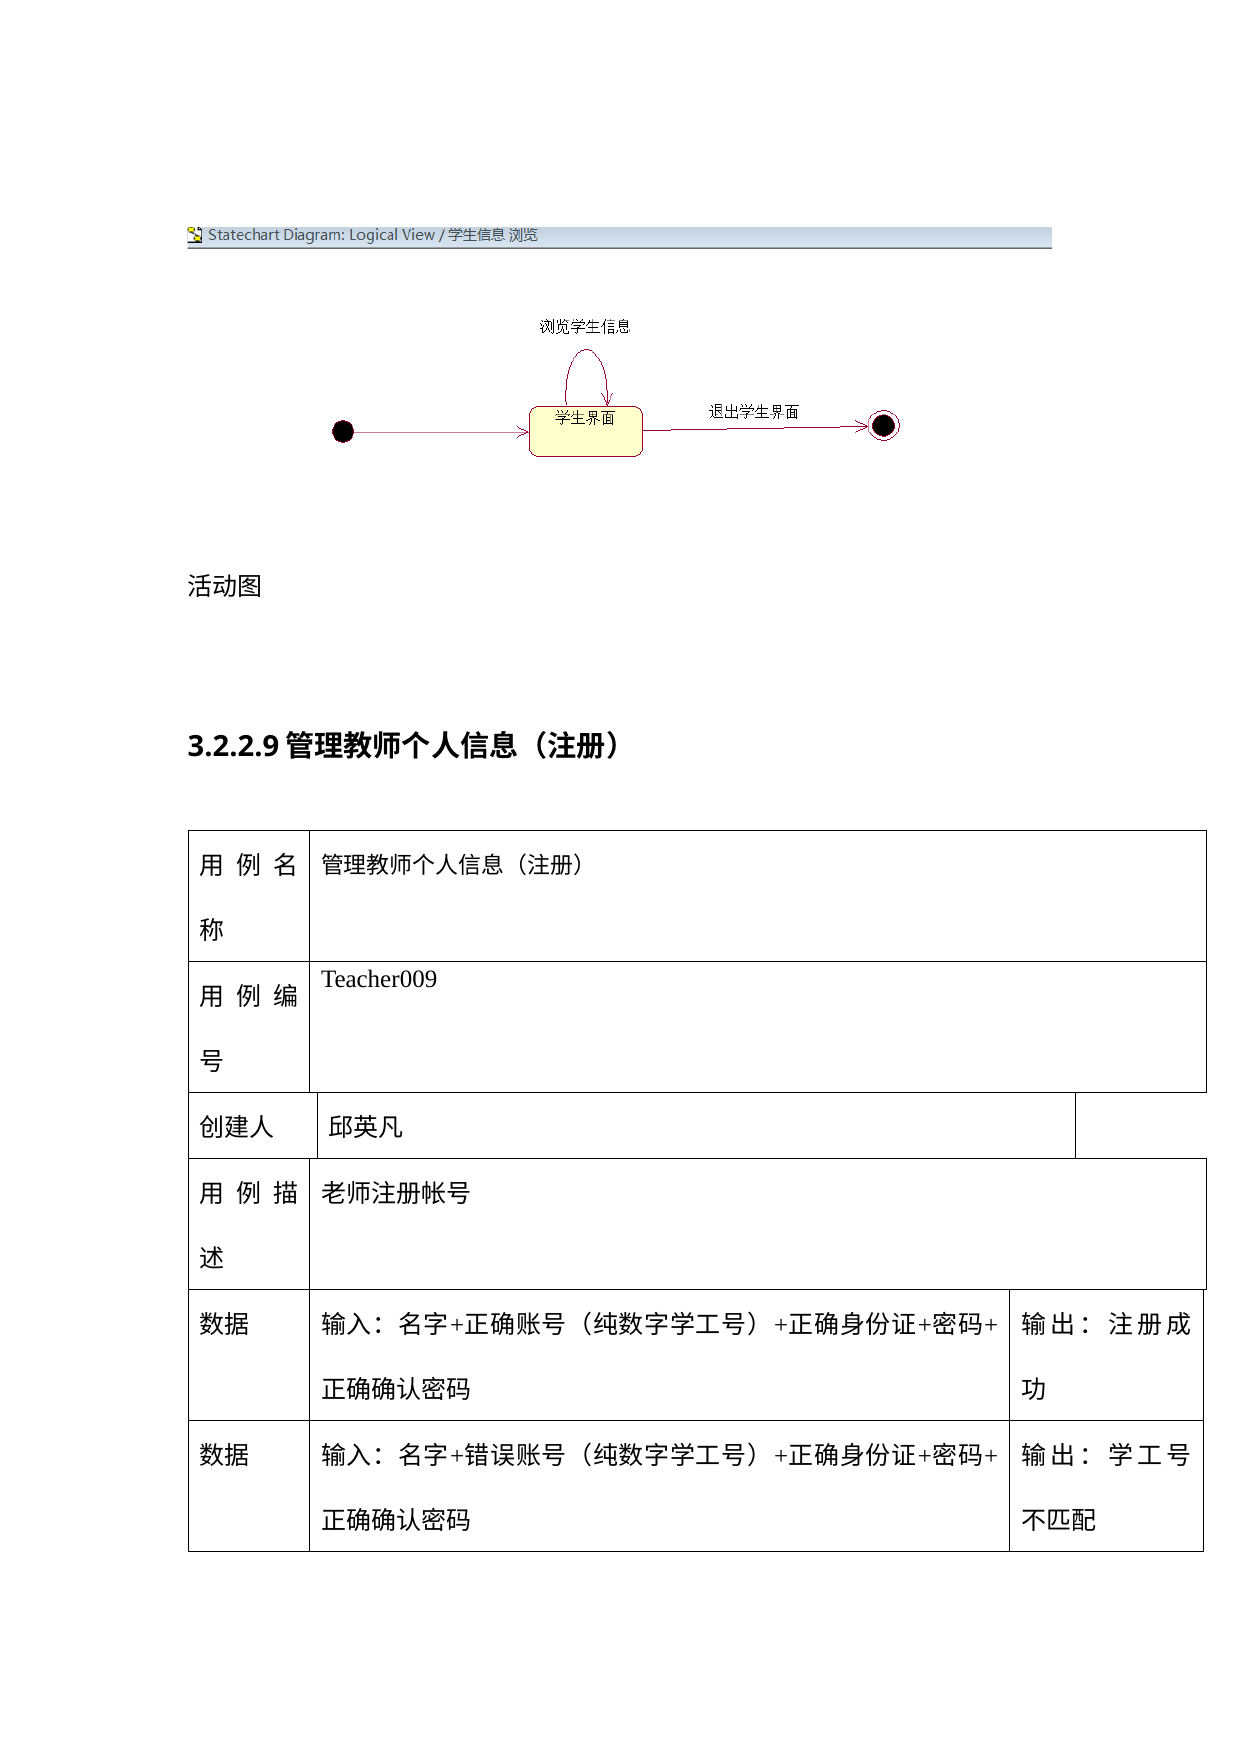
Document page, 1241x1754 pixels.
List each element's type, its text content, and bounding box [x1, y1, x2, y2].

table_cell 数据 [189, 1290, 309, 1420]
table_cell 创建人 [189, 1093, 317, 1158]
table_cell 输入：名字+错误账号（纯数字学工号）+正确身份证+密码+正确确认密码 [310, 1421, 1009, 1551]
table_cell 邱英凡 [318, 1093, 1075, 1158]
table_cell 老师注册帐号 [310, 1159, 1206, 1289]
text 活动图 [187, 552, 1053, 617]
picture [187, 227, 1053, 527]
table_cell 用例编号 [189, 962, 309, 1092]
table_header 用例名称 [189, 831, 309, 961]
table_cell 用例描述 [189, 1159, 309, 1289]
table_cell 输出：注册成功 [1010, 1290, 1203, 1420]
table_cell 输入：名字+正确账号（纯数字学工号）+正确身份证+密码+正确确认密码 [310, 1290, 1009, 1420]
table_cell 数据 [189, 1421, 309, 1551]
table_cell 输出：学工号不匹配 [1010, 1421, 1203, 1551]
table_cell Teacher009 [310, 962, 1206, 1092]
subtitle 3.2.2.9管理教师个人信息（注册） [187, 711, 1053, 776]
table_header 管理教师个人信息（注册） [310, 831, 1206, 961]
